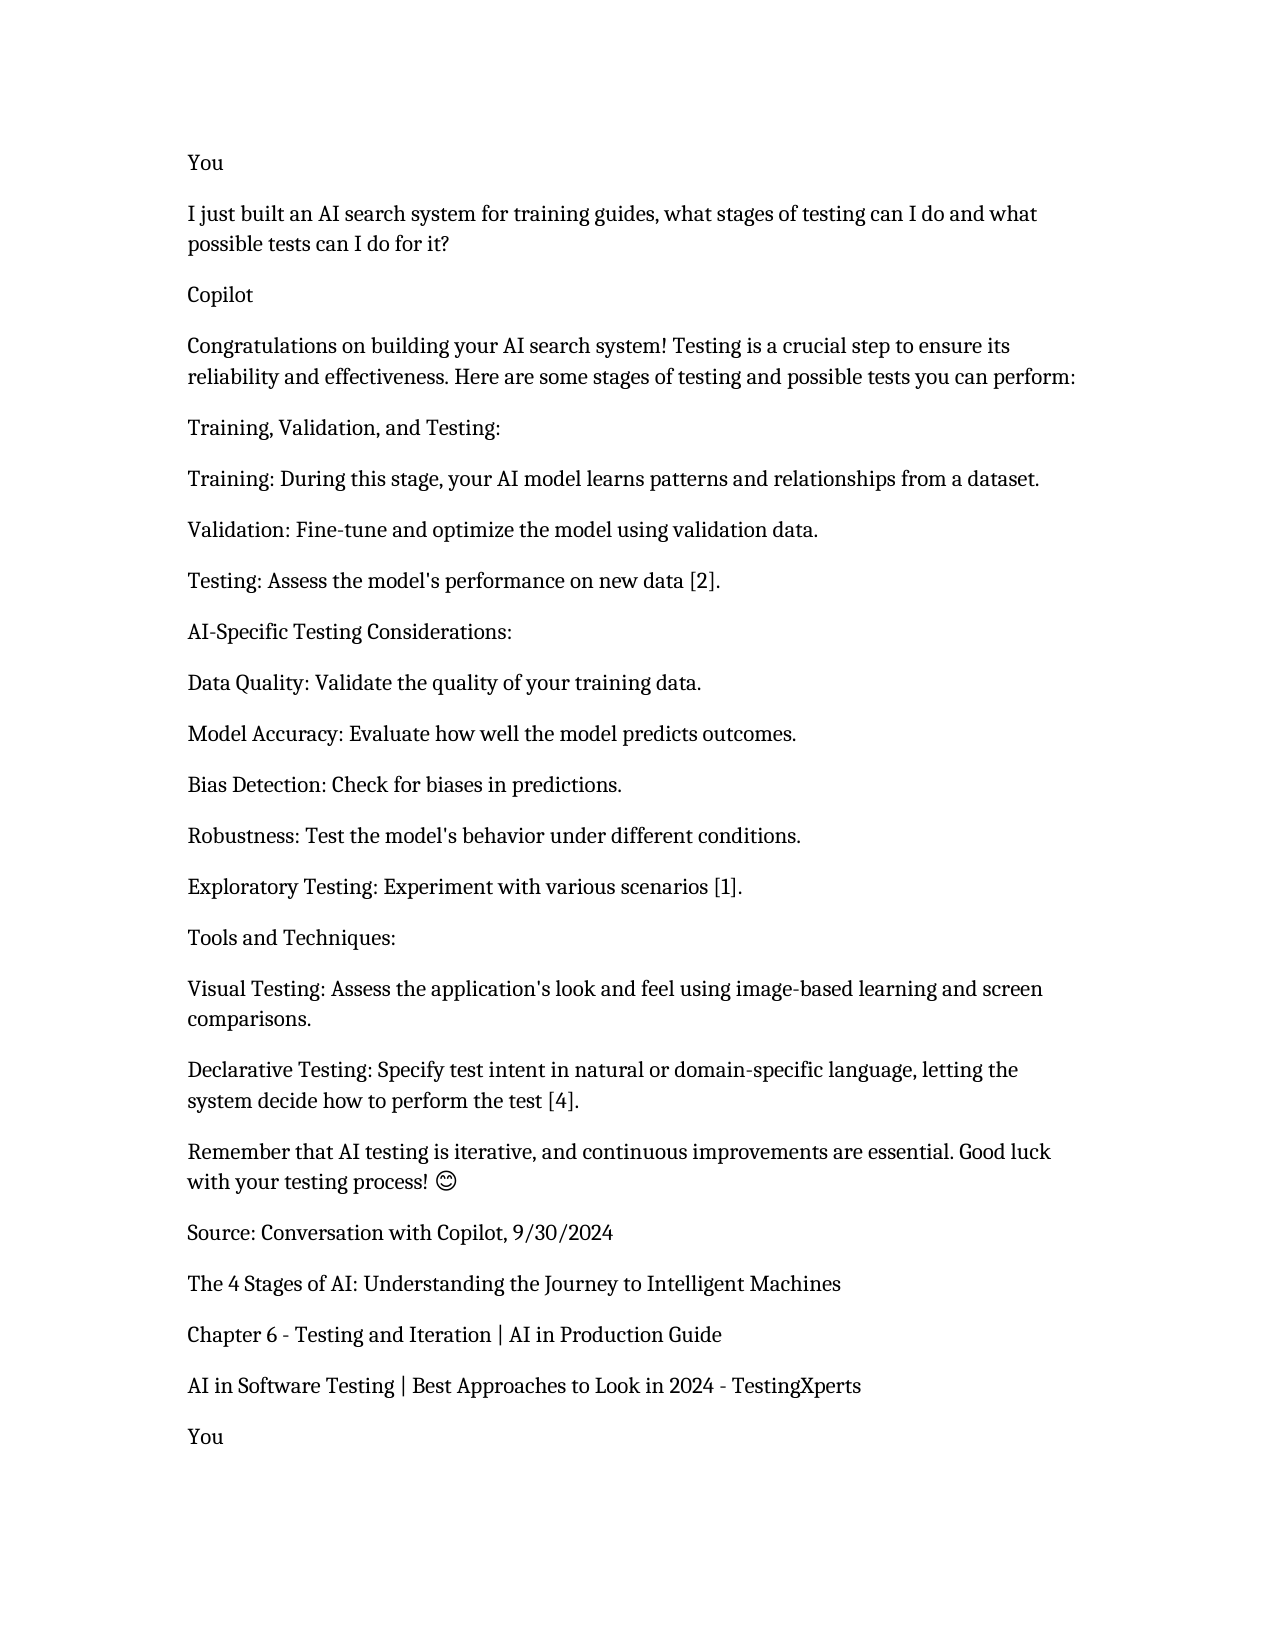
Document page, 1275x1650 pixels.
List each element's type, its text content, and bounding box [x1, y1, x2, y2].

text Copilot [187, 282, 1087, 309]
text Data Quality: Validate the quality of your training data. [187, 670, 1087, 696]
text Validation: Fine-tune and optimize the model using validation data. [187, 517, 1087, 543]
text Visual Testing: Assess the application's look and feel using image-based learning and screen comparisons. [187, 976, 1087, 1033]
text Training, Validation, and Testing: [187, 414, 1087, 441]
text Chapter 6 - Testing and Iteration | AI in Production Guide [187, 1322, 1087, 1348]
text I just built an AI search system for training guides, what stages of testing can I do and what possible tests can I do for it? [187, 201, 1087, 258]
text Exploratory Testing: Experiment with various scenarios [1]. [187, 874, 1087, 900]
text Bias Detection: Check for biases in predictions. [187, 772, 1087, 798]
text AI in Software Testing | Best Approaches to Look in 2024 - TestingXperts [187, 1373, 1087, 1399]
text You [187, 1424, 1087, 1450]
text Training: During this stage, your AI model learns patterns and relationships from a dataset. [187, 466, 1087, 492]
text The 4 Stages of AI: Understanding the Journey to Intelligent Machines [187, 1271, 1087, 1297]
text You [187, 150, 1087, 176]
text AI-Specific Testing Considerations: [187, 619, 1087, 645]
text Remember that AI testing is iterative, and continuous improvements are essential. Good luck with your testing process! 😊🚀 [187, 1138, 1087, 1195]
text Congratulations on building your AI search system! Testing is a crucial step to ensure its reliability and effectiveness. Here are some stages of testing and possible tests you can perform: [187, 333, 1087, 390]
text Model Accuracy: Evaluate how well the model predicts outcomes. [187, 721, 1087, 747]
text Source: Conversation with Copilot, 9/30/2024 [187, 1220, 1087, 1246]
text Declarative Testing: Specify test intent in natural or domain-specific language, letting the system decide how to perform the test [4]. [187, 1057, 1087, 1114]
text Tools and Techniques: [187, 925, 1087, 951]
text Robustness: Test the model's behavior under different conditions. [187, 823, 1087, 849]
text Testing: Assess the model's performance on new data [2]. [187, 568, 1087, 594]
